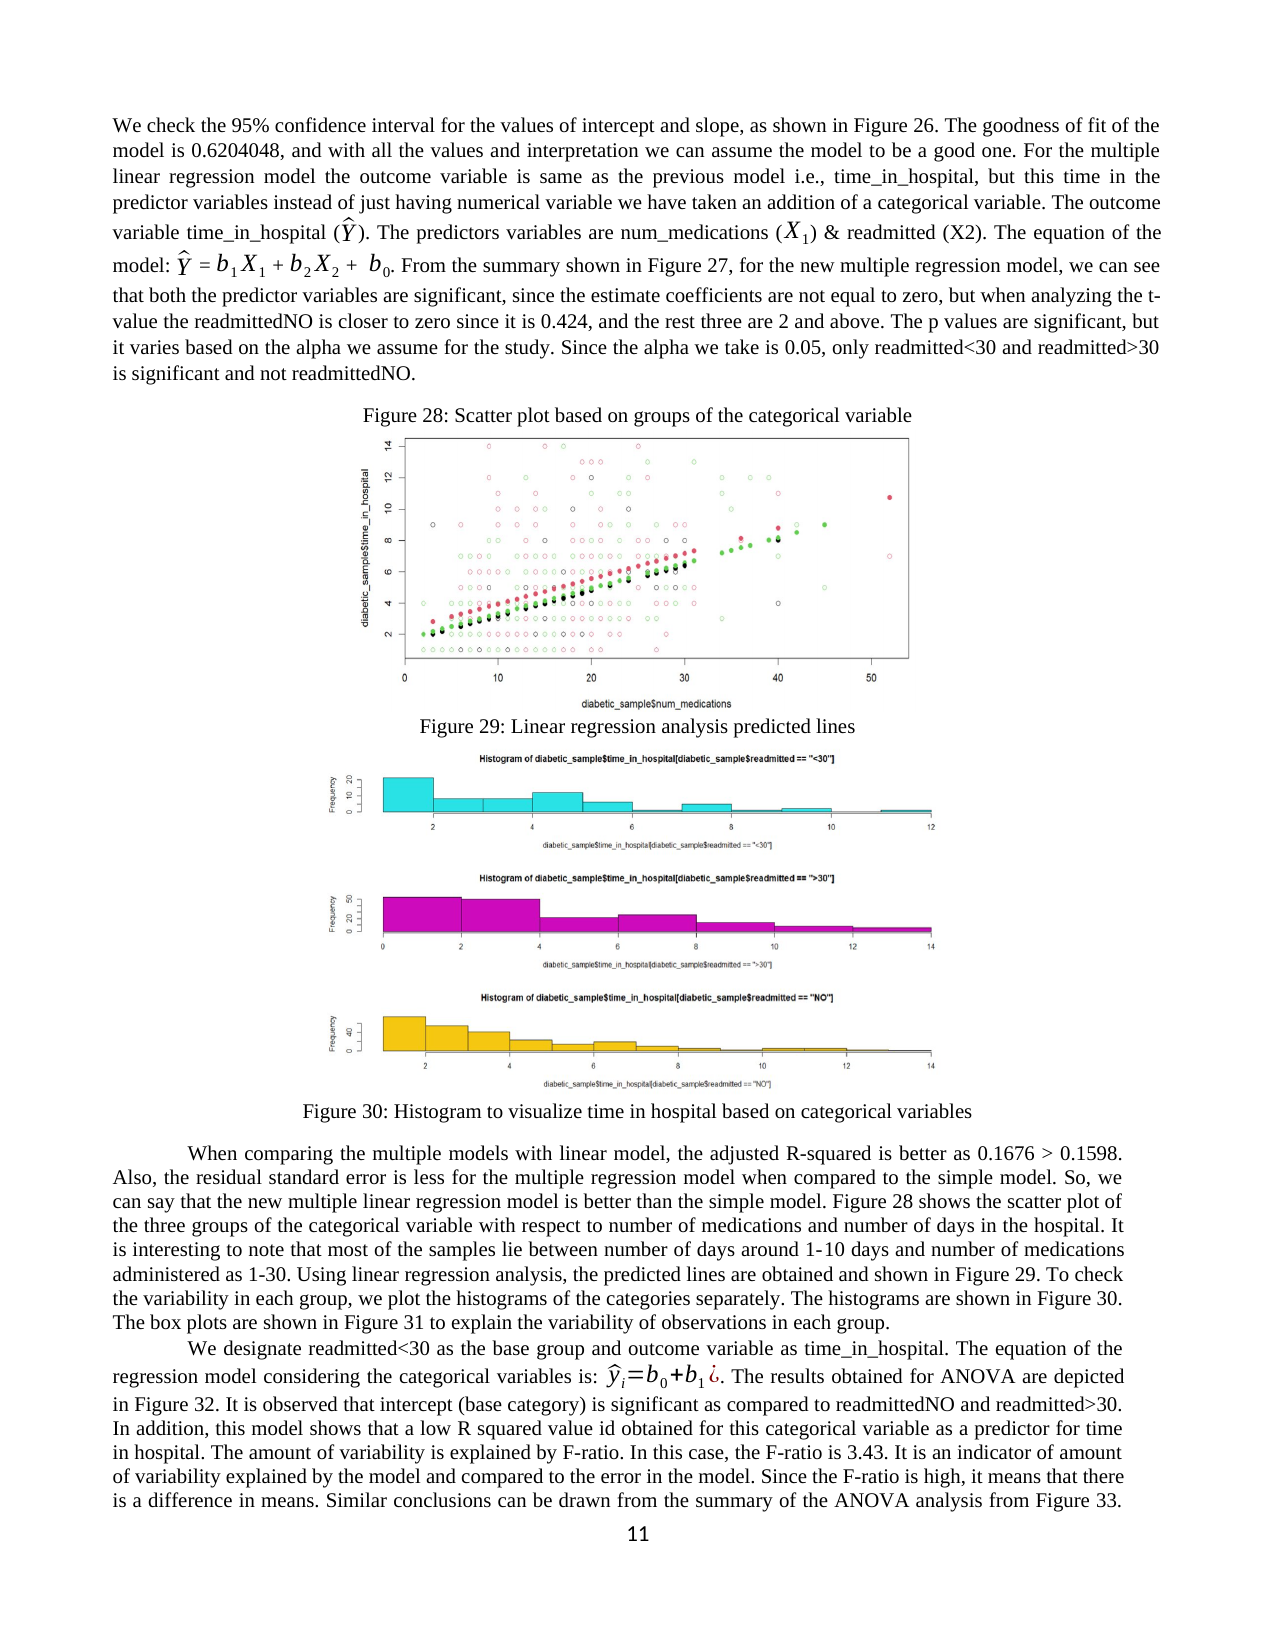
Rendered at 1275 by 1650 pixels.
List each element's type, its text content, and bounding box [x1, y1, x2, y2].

text From the summary shown in Figure 25, we can understand that the slope is significant since it is not equal to zero, and t value is not small. Additionally, the p-value is highly significant when we consider the alpha to be 95% which is 0.05. We check the 95% confidence interval for the values of intercept and slope, as shown in Figure 26. The goodness of fit of the model is 0.6204048, and with all the values and interpretation we can assume the model to be a good one. For the multiple linear regression model the outcome variable is same as the previous model i.e., time_in_hospital, but this time in the predictor variables instead of just having numerical variable we have taken an addition of a categorical variable. The outcome variable time_in_hospital (). The predictors variables are num_medications () & readmitted (X2). The equation of the model: = + + . From the summary shown in Figure 27, for the new multiple regression model, we can see that both the predictor variables are significant, since the estimate coefficients are not equal to zero, but when analyzing the t-value the readmittedNO is closer to zero since it is 0.424, and the rest three are 2 and above. The p values are significant, but it varies based on the alpha we assume for the study. Since the alpha we take is 0.05, only readmitted<30 and readmitted>30 is significant and not readmittedNO. [112, 112, 1162, 384]
text Figure 28: Scatter plot based on groups of the categorical variable [112, 403, 1162, 427]
picture [359, 429, 916, 712]
text Figure 30: Histogram to visualize time in hospital based on categorical variables [112, 1098, 1162, 1123]
text Figure 29: Linear regression analysis predicted lines [112, 714, 1162, 738]
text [112, 1336, 1125, 1512]
text When comparing the multiple models with linear model, the adjusted R-squared is better as 0.1676 > 0.1598. Also, the residual standard error is less for the multiple regression model when compared to the simple model. So, we can say that the new multiple linear regression model is better than the simple model. Figure 28 shows the scatter plot of the three groups of the categorical variable with respect to number of medications and number of days in the hospital. It is interesting to note that most of the samples lie between number of days around 1-10 days and number of medications administered as 1-30. Using linear regression analysis, the predicted lines are obtained and shown in Figure 29. To check the variability in each group, we plot the histograms of the categories separately. The histograms are shown in Figure 30. The box plots are shown in Figure 31 to explain the variability of observations in each group. [112, 1141, 1125, 1334]
picture [327, 740, 948, 1097]
